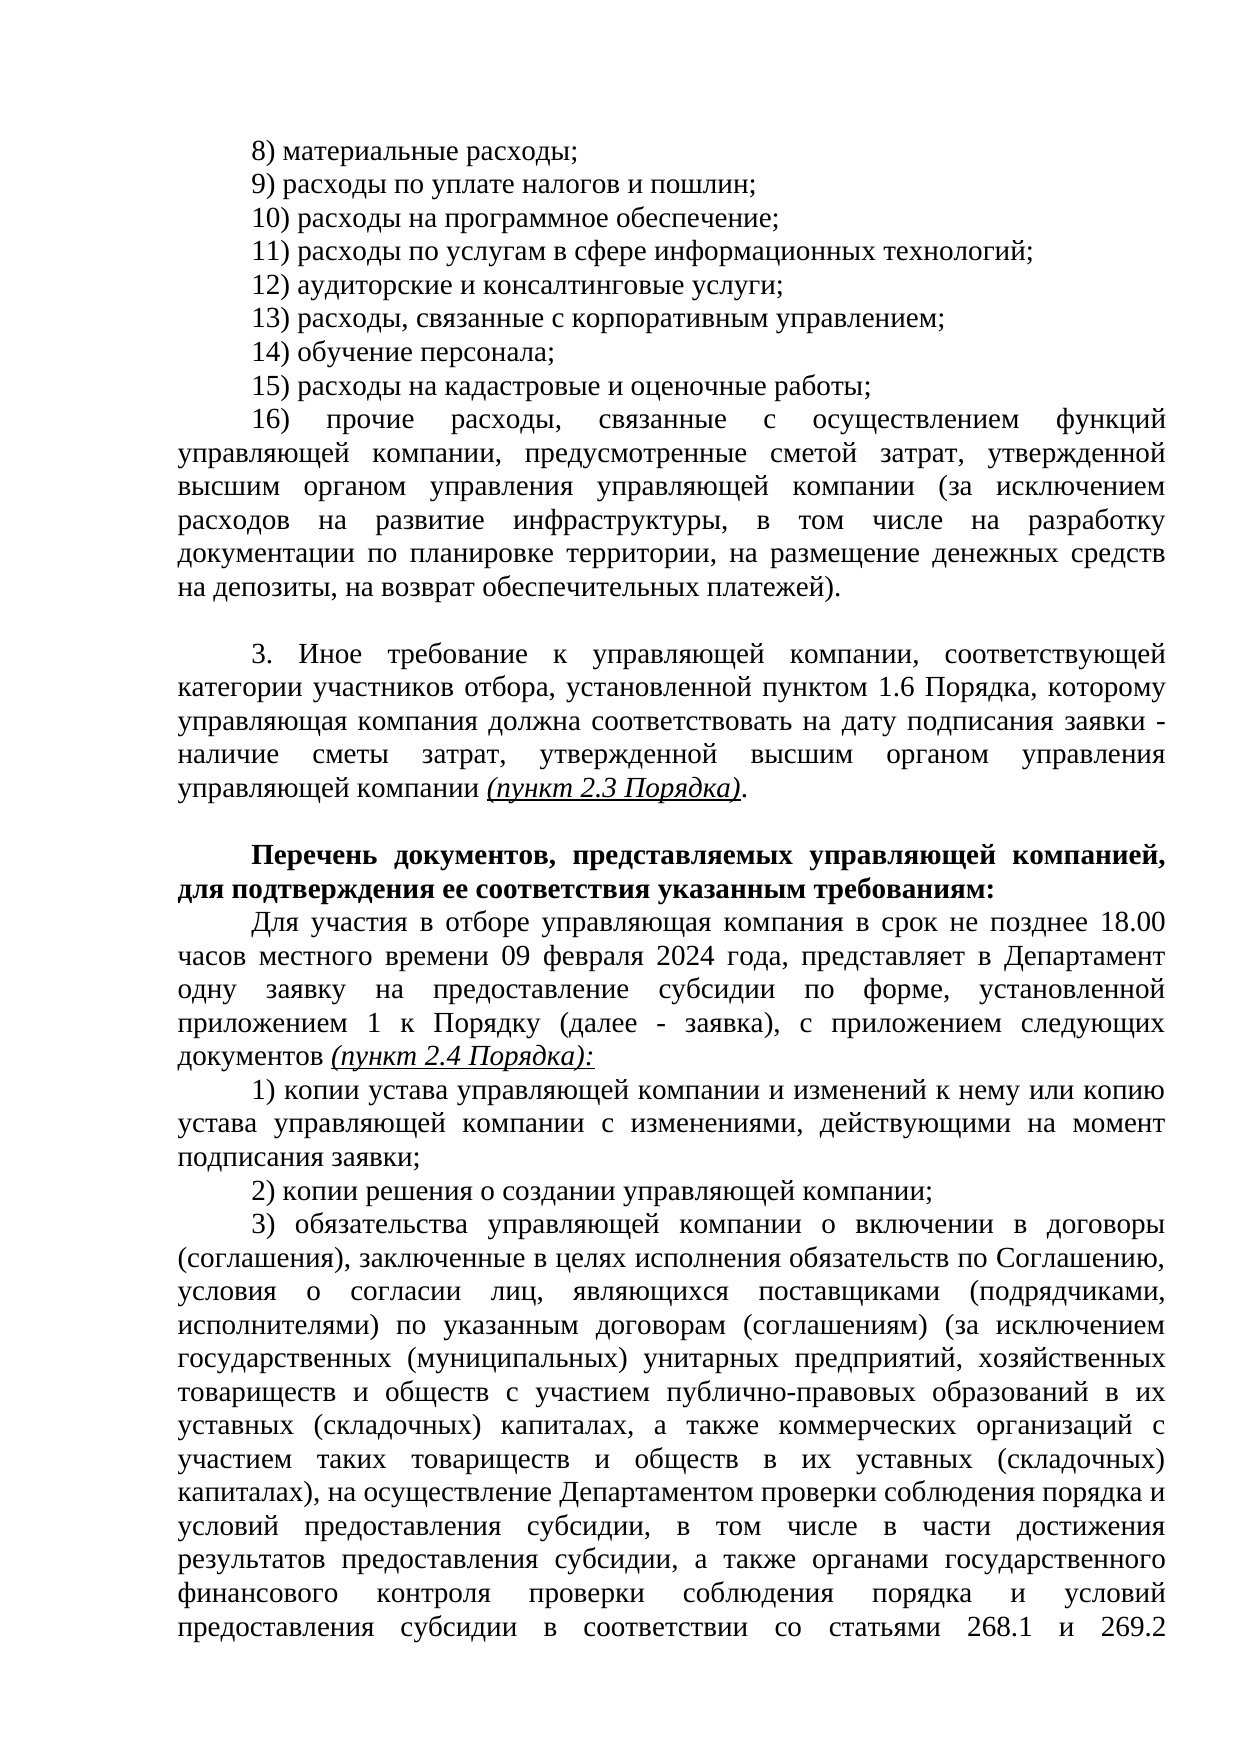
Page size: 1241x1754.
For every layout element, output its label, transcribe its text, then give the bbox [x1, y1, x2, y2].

list 3. Иное требование к управляющей компании, соответствующей категории участников отбора, установленной пунктом 1.6 Порядка, которому управляющая компания должна соответствовать на дату подписания заявки - наличие сметы затрат, утвержденной высшим органом управления управляющей компании (пункт 2.3 Порядка). [177, 636, 1166, 804]
text 12) аудиторские и консалтинговые услуги; [177, 267, 1166, 301]
text Перечень документов, представляемых управляющей компанией, для подтверждения ее соответствия указанным требованиям: [177, 837, 1166, 904]
text 14) обучение персонала; [177, 334, 1166, 368]
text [177, 1206, 1166, 1642]
text 2) копии решения о создании управляющей компании; [177, 1173, 1166, 1206]
text 15) расходы на кадастровые и оценочные работы; [177, 368, 1166, 401]
text 13) расходы, связанные с корпоративным управлением; [177, 301, 1166, 334]
text Для участия в отборе управляющая компания в срок не позднее 18.00 часов местного времени 09 февраля 2024 года, представляет в Департамент одну заявку на предоставление субсидии по форме, установленной приложением 1 к Порядку (далее - заявка), с приложением следующих документов (пункт 2.4 Порядка): [177, 904, 1166, 1072]
text 11) расходы по услугам в сфере информационных технологий; [177, 233, 1166, 267]
text 10) расходы на программное обеспечение; [177, 200, 1166, 233]
text 8) материальные расходы; [177, 133, 1166, 166]
text 9) расходы по уплате налогов и пошлин; [177, 166, 1166, 200]
text 16) прочие расходы, связанные с осуществлением функций управляющей компании, предусмотренные сметой затрат, утвержденной высшим органом управления управляющей компании (за исключением расходов на развитие инфраструктуры, в том числе на разработку документации по планировке территории, на размещение денежных средств на депозиты, на возврат обеспечительных платежей). [177, 401, 1166, 602]
text 1) копии устава управляющей компании и изменений к нему или копию устава управляющей компании с изменениями, действующими на момент подписания заявки; [177, 1072, 1166, 1173]
